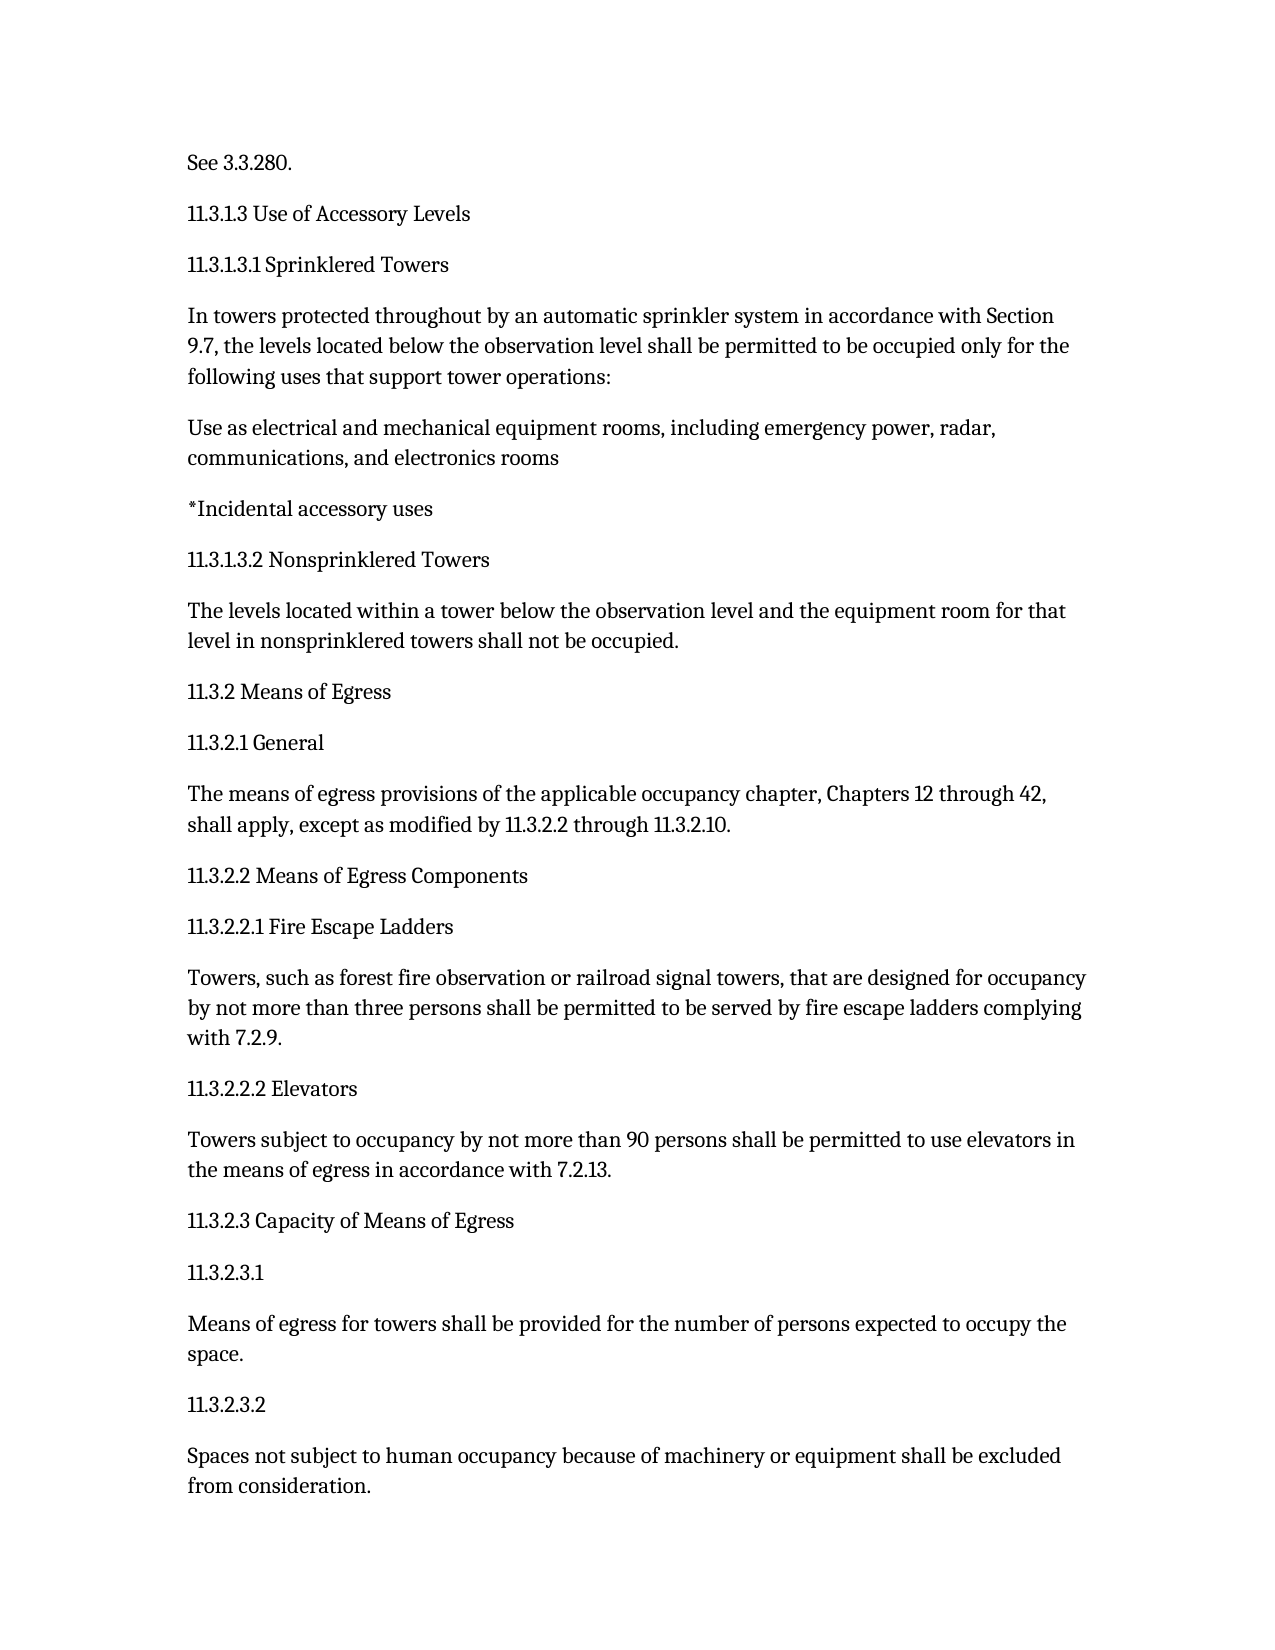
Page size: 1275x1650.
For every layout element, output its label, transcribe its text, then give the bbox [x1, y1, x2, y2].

text 11.3.2.2.1 Fire Escape Ladders [187, 913, 1087, 940]
text Towers subject to occupancy by not more than 90 persons shall be permitted to use elevators in the means of egress in accordance with 7.2.13. [187, 1127, 1087, 1184]
text 11.3.2.3.1 [187, 1259, 1087, 1286]
text The means of egress provisions of the applicable occupancy chapter, Chapters 12 through 42, shall apply, except as modified by 11.3.2.2 through 11.3.2.10. [187, 781, 1087, 838]
text Spaces not subject to human occupancy because of machinery or equipment shall be excluded from consideration. [187, 1443, 1087, 1499]
text 11.3.2.3 Capacity of Means of Egress [187, 1208, 1087, 1235]
text 11.3.2.2 Means of Egress Components [187, 862, 1087, 889]
text 11.3.2.2.2 Elevators [187, 1076, 1087, 1102]
text *Incidental accessory uses [187, 496, 1087, 522]
text 11.3.2 Means of Egress [187, 679, 1087, 706]
text Means of egress for towers shall be provided for the number of persons expected to occupy the space. [187, 1310, 1087, 1367]
text Use as electrical and mechanical equipment rooms, including emergency power, radar, communications, and electronics rooms [187, 414, 1087, 471]
text The levels located within a tower below the observation level and the equipment room for that level in nonsprinklered towers shall not be occupied. [187, 598, 1087, 654]
text See 3.3.280. [187, 150, 1087, 176]
text 11.3.1.3.2 Nonsprinklered Towers [187, 547, 1087, 573]
text 11.3.2.1 General [187, 730, 1087, 757]
text In towers protected throughout by an automatic sprinkler system in accordance with Section 9.7, the levels located below the observation level shall be permitted to be occupied only for the following uses that support tower operations: [187, 303, 1087, 390]
text 11.3.1.3 Use of Accessory Levels [187, 201, 1087, 227]
text Towers, such as forest fire observation or railroad signal towers, that are designed for occupancy by not more than three persons shall be permitted to be served by fire escape ladders complying with 7.2.9. [187, 964, 1087, 1051]
text 11.3.1.3.1 Sprinklered Towers [187, 252, 1087, 278]
text 11.3.2.3.2 [187, 1392, 1087, 1418]
